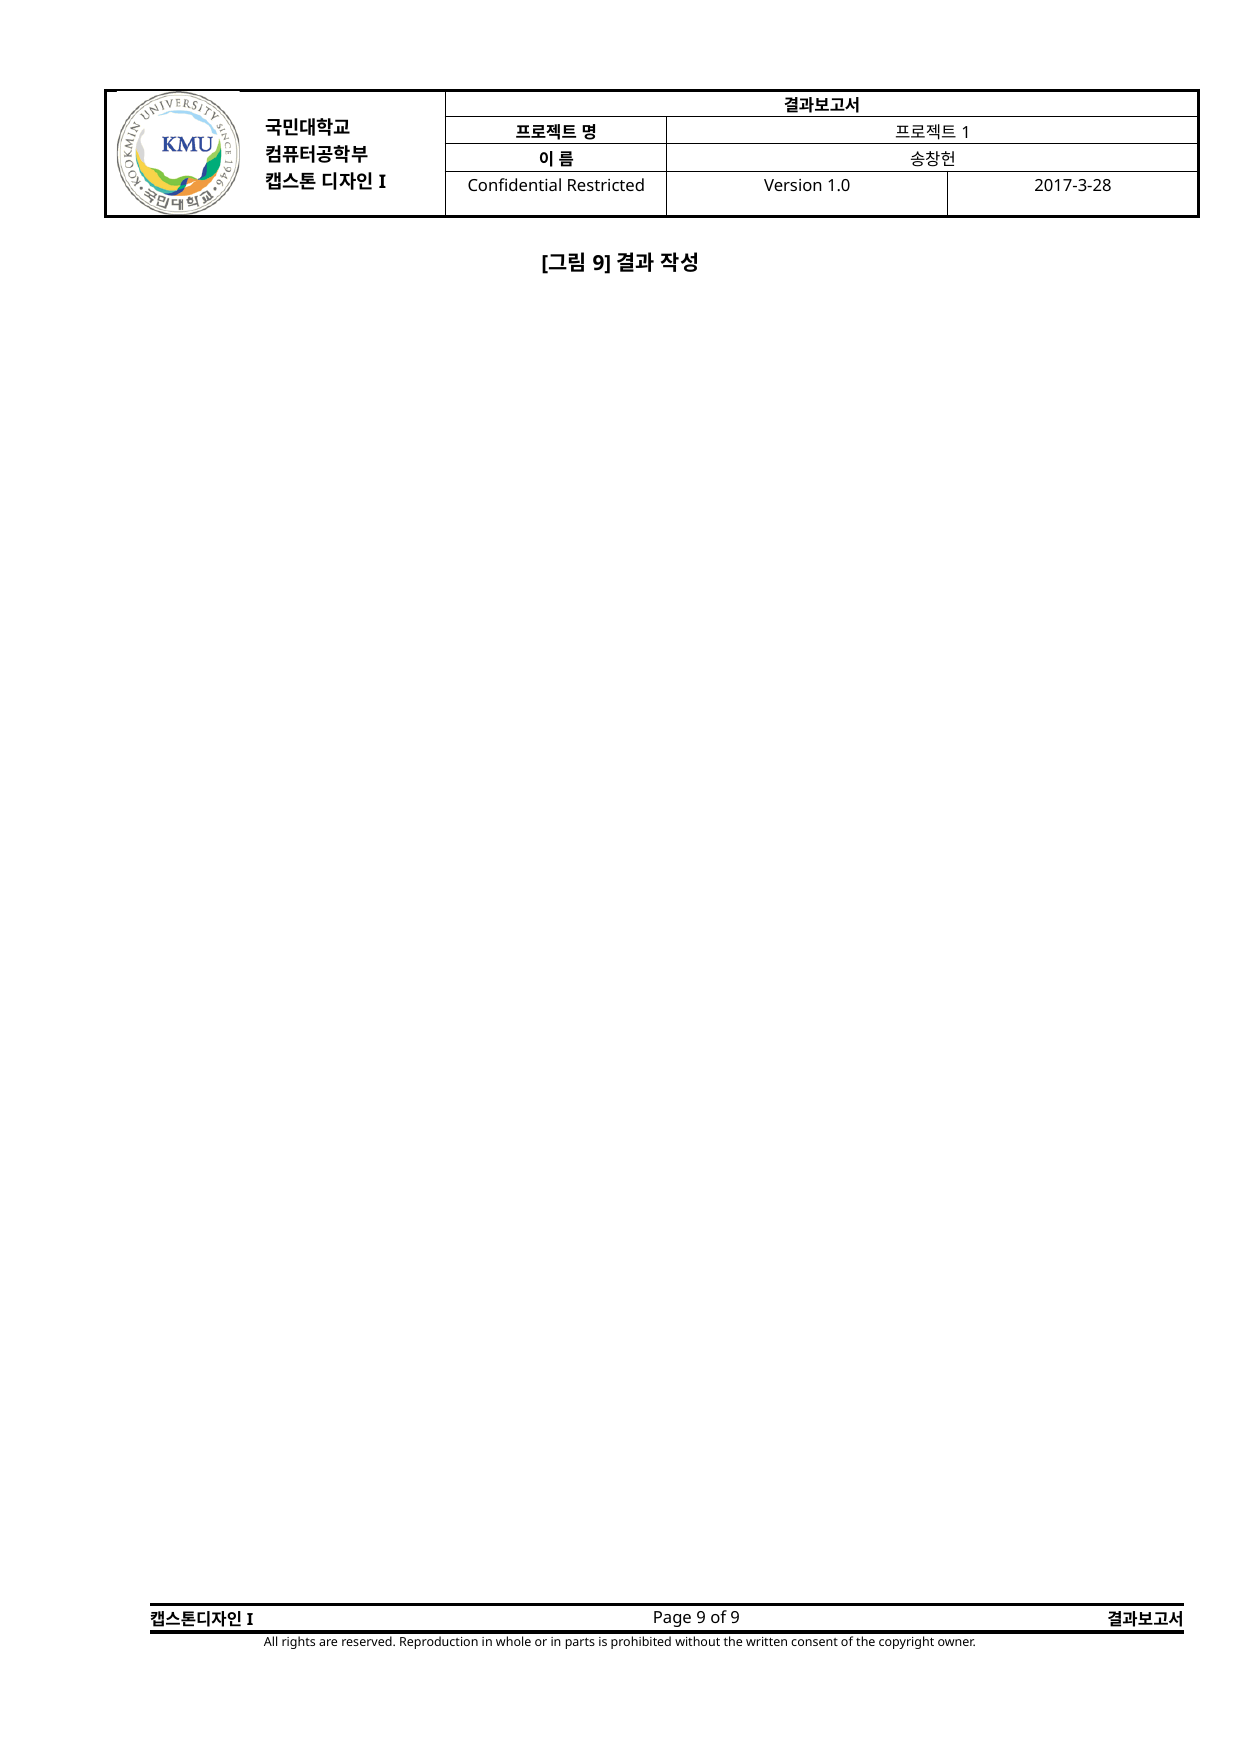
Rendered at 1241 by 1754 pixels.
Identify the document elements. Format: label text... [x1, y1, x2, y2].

picture [116, 91, 240, 215]
